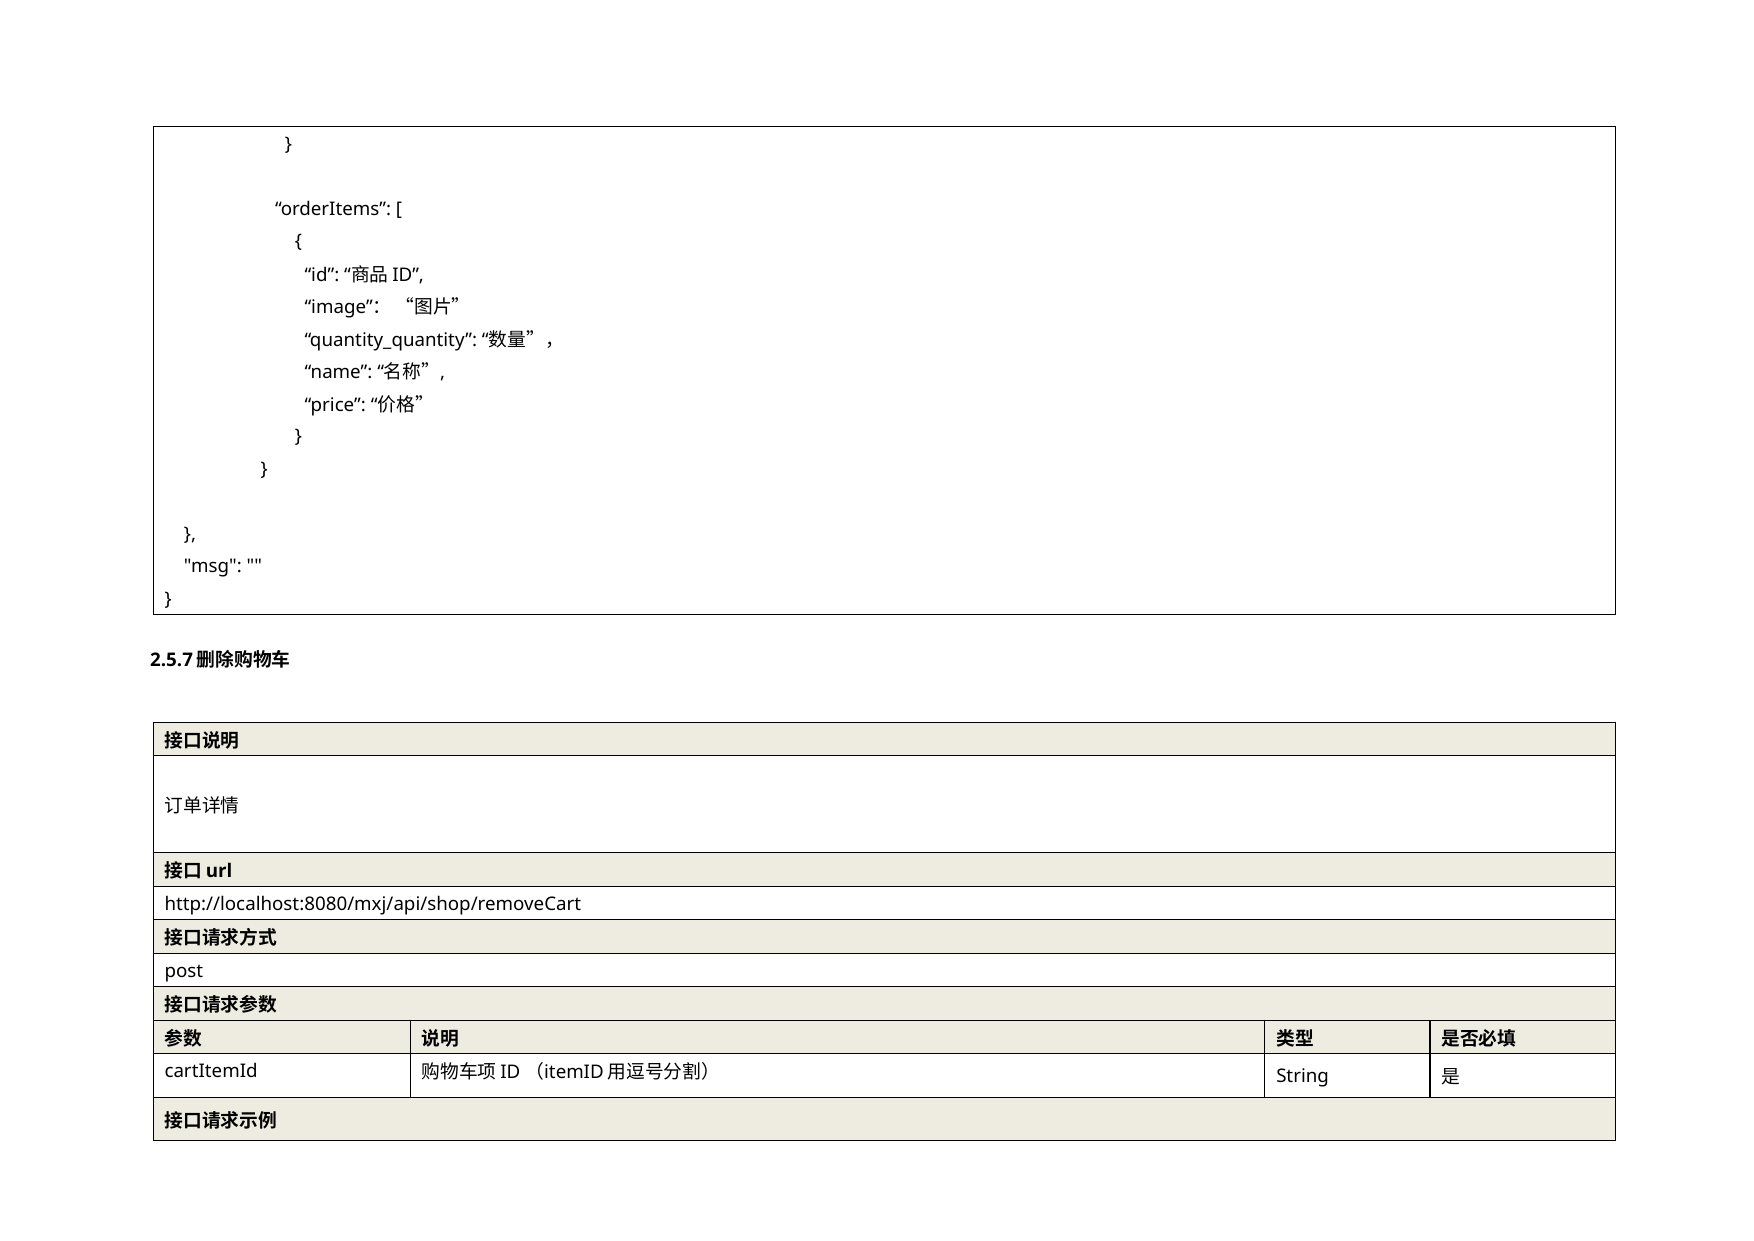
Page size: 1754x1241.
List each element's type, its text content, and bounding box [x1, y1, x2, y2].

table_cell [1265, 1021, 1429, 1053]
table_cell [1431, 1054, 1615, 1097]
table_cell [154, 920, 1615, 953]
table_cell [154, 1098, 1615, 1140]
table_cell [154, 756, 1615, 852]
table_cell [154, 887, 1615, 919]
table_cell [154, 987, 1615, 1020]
subtitle 2.5.7删除购物车 [150, 642, 1604, 675]
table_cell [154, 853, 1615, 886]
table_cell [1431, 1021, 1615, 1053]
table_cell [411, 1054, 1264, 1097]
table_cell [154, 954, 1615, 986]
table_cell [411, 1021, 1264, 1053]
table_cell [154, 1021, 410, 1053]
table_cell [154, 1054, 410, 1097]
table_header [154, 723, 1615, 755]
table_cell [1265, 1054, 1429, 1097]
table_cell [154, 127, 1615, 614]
